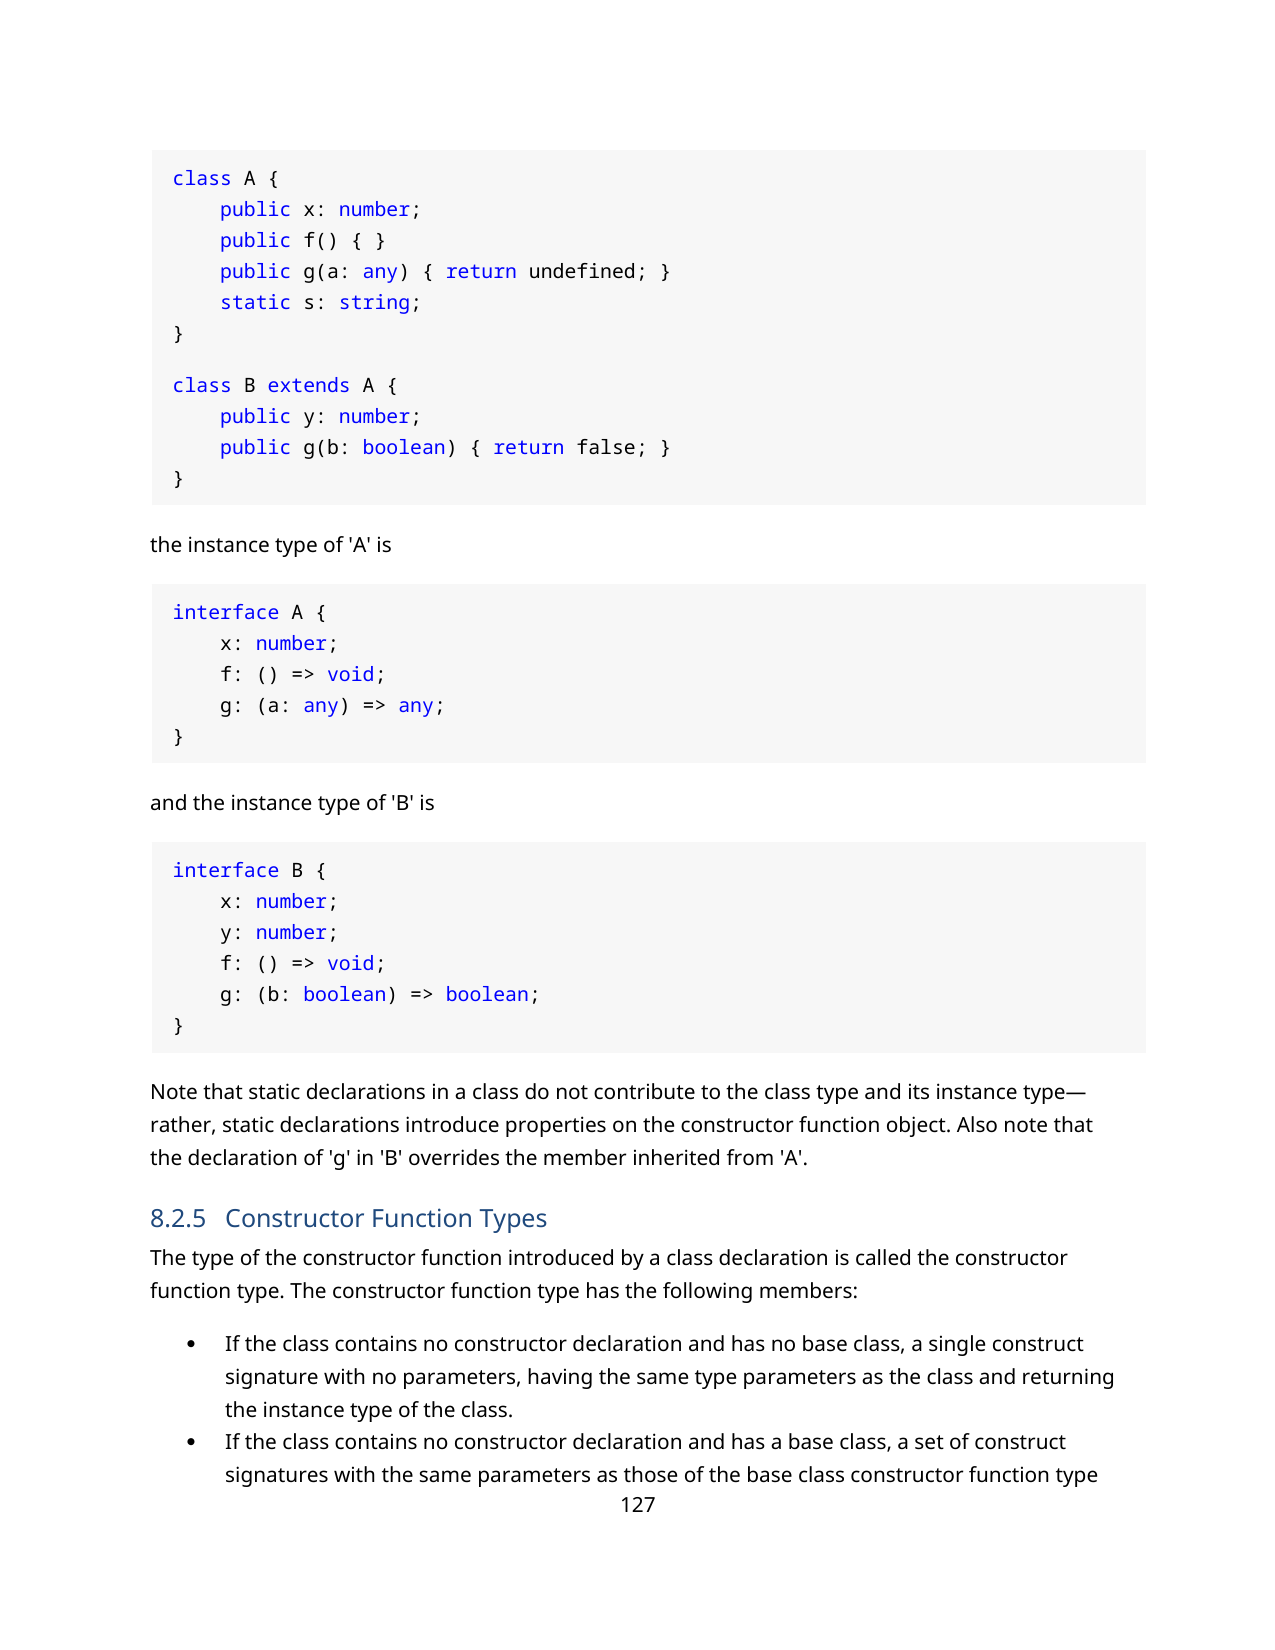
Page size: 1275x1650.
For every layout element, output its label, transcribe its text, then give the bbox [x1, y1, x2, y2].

text The type of the constructor function introduced by a class declaration is called the constructor function type. The constructor function type has the following members: [150, 1243, 1125, 1304]
text interface A { x: number; f: () => void; g: (a: any) => any; } [164, 596, 1133, 751]
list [187, 1427, 1125, 1488]
text class A { public x: number; public f() { } public g(a: any) { return undefined; } static s: string; } [164, 163, 1133, 346]
text and the instance type of 'B' is [150, 788, 1125, 817]
text interface B { x: number; y: number; f: () => void; g: (b: boolean) => boolean; } [164, 854, 1133, 1040]
text the instance type of 'A' is [150, 530, 1125, 559]
text class B extends A { public y: number; public g(b: boolean) { return false; } } [164, 356, 1133, 493]
subtitle Constructor Function Types [150, 1200, 1125, 1234]
list If the class contains no constructor declaration and has no base class, a single construct signature with no parameters, having the same type parameters as the class and returning the instance type of the class. [187, 1329, 1125, 1423]
text Note that static declarations in a class do not contribute to the class type and its instance type—rather, static declarations introduce properties on the constructor function object. Also note that the declaration of 'g' in 'B' overrides the member inherited from 'A'. [150, 1077, 1125, 1171]
